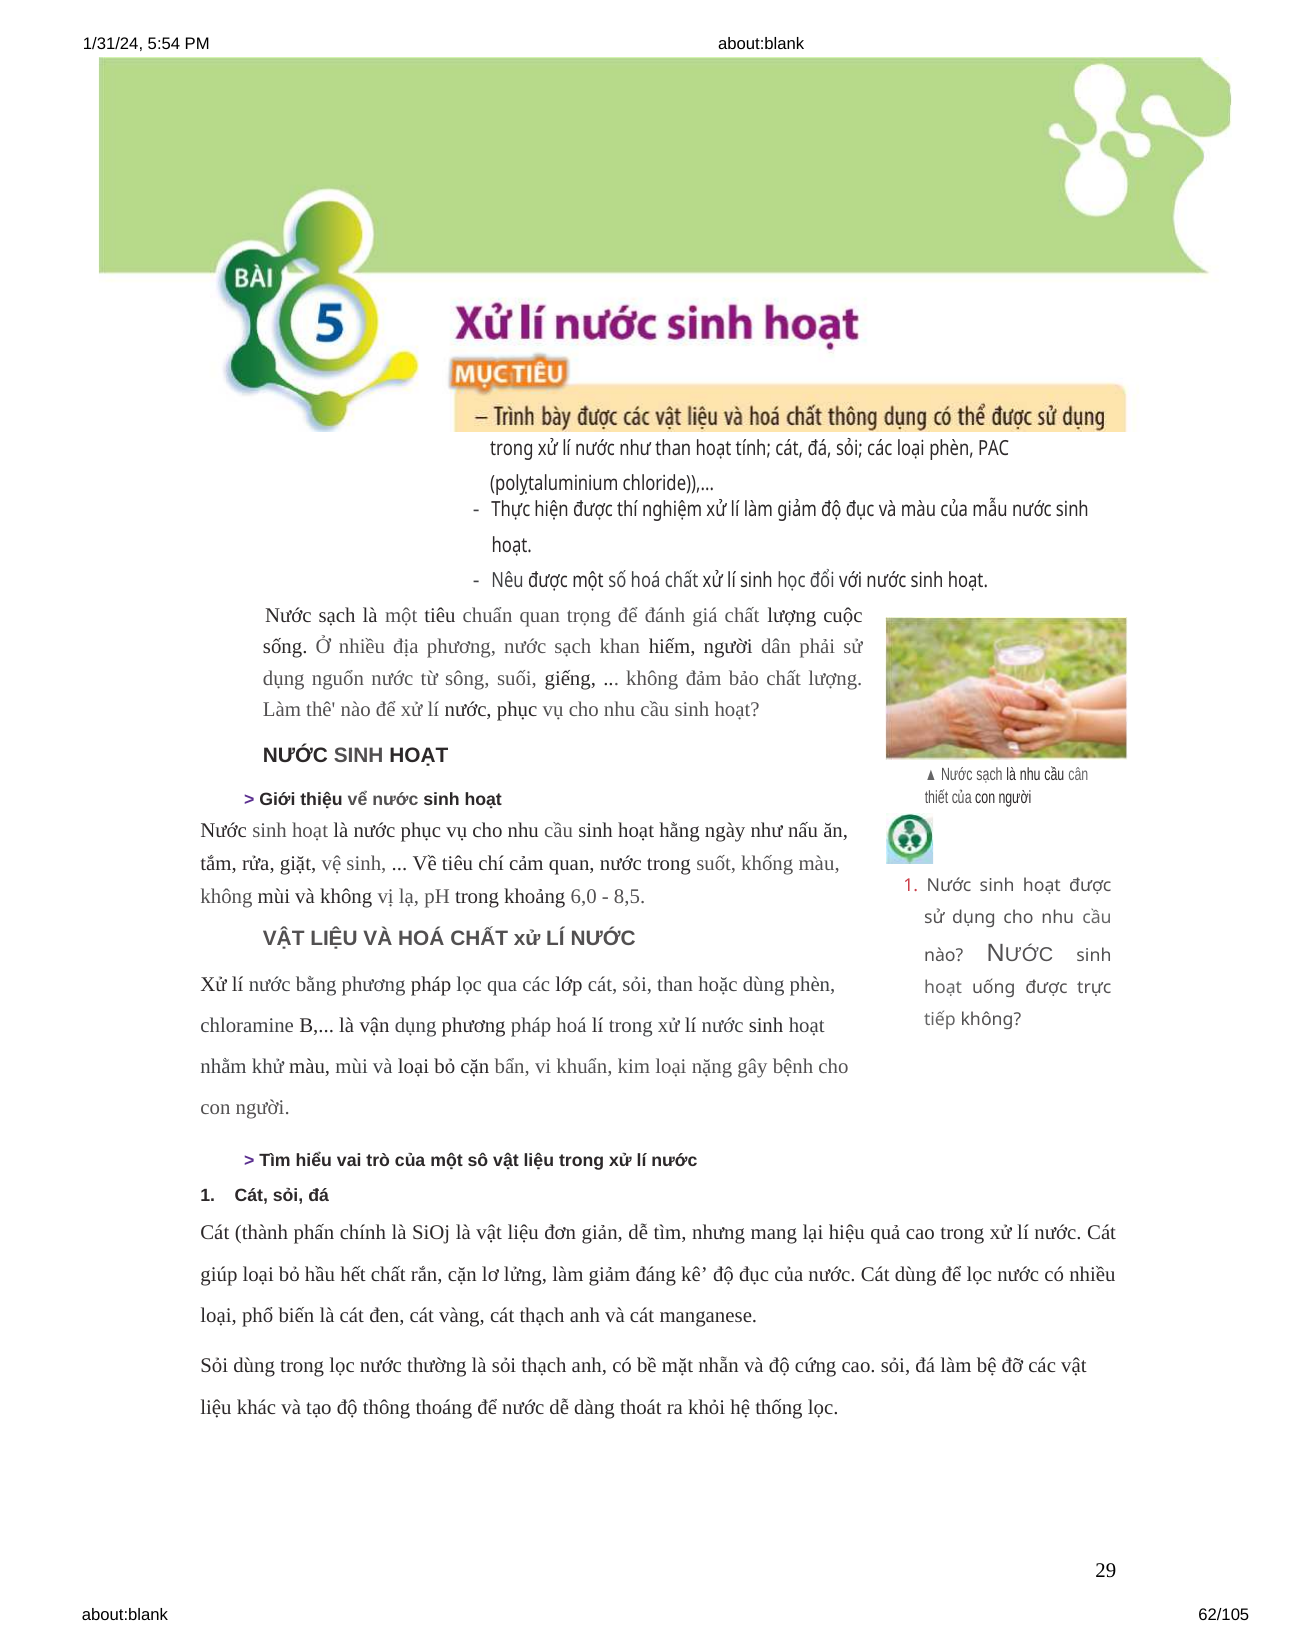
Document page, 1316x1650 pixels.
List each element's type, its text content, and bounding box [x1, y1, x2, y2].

text Sỏi dùng trong lọc nước thường là sỏi thạch anh, có bề mặt nhẵn và độ cứng cao. sỏi, đá làm bệ đỡ các vật liệu khác và tạo độ thông thoáng để nước dễ dàng thoát ra khỏi hệ thống lọc. [200, 1353, 1118, 1419]
text Cát (thành phấn chính là SiOj là vật liệu đơn giản, dễ tìm, nhưng mang lại hiệu quả cao trong xử lí nước. Cát giúp loại bỏ hầu hết chất rắn, cặn lơ lửng, làm giảm đáng kê’ độ đục của nước. Cát dùng để lọc nước có nhiều loại, phổ biến là cát đen, cát vàng, cát thạch anh và cát manganese. [200, 1220, 1118, 1327]
text > Tìm hiểu vai trò của một sô vật liệu trong xử lí nước [200, 1150, 1118, 1171]
picture [886, 813, 934, 864]
picture [98, 57, 1232, 432]
text NƯỚC SINH HOẠT [200, 742, 1118, 766]
text Xử lí nước bằng phương pháp lọc qua các lớp cát, sỏi, than hoặc dùng phèn, chloramine B,... là vận dụng phương pháp hoá lí trong xử lí nước sinh hoạt nhằm khử màu, mùi và loại bỏ cặn bẩn, vi khuẩn, kim loại nặng gây bệnh cho con người. [200, 972, 1118, 1119]
text > Giới thiệu vể nước sinh hoạt [200, 789, 1118, 809]
text VẬT LIỆU VÀ HOÁ CHẤT xử LÍ NƯỚC [200, 926, 1118, 949]
list Cát, sỏi, đá [234, 1185, 1118, 1206]
picture [885, 617, 1128, 760]
list Nước sạch là một tiêu chuẩn quan trọng để đánh giá chất lượng cuộc sống. Ở nhiều địa phương, nước sạch khan hiếm, người dân phải sử dụng nguổn nước từ sông, suối, giếng, ... không đảm bảo chất lượng. Làm thê' nào để xử lí nước, phục vụ cho nhu cầu sinh hoạt? [263, 432, 1118, 721]
text Nước sinh hoạt là nước phục vụ cho nhu cầu sinh hoạt hằng ngày như nấu ăn, tắm, rửa, giặt, vệ sinh, ... Về tiêu chí cảm quan, nước trong suốt, khống màu, không mùi và không vị lạ, pH trong khoảng 6,0 - 8,5. [200, 818, 1118, 908]
